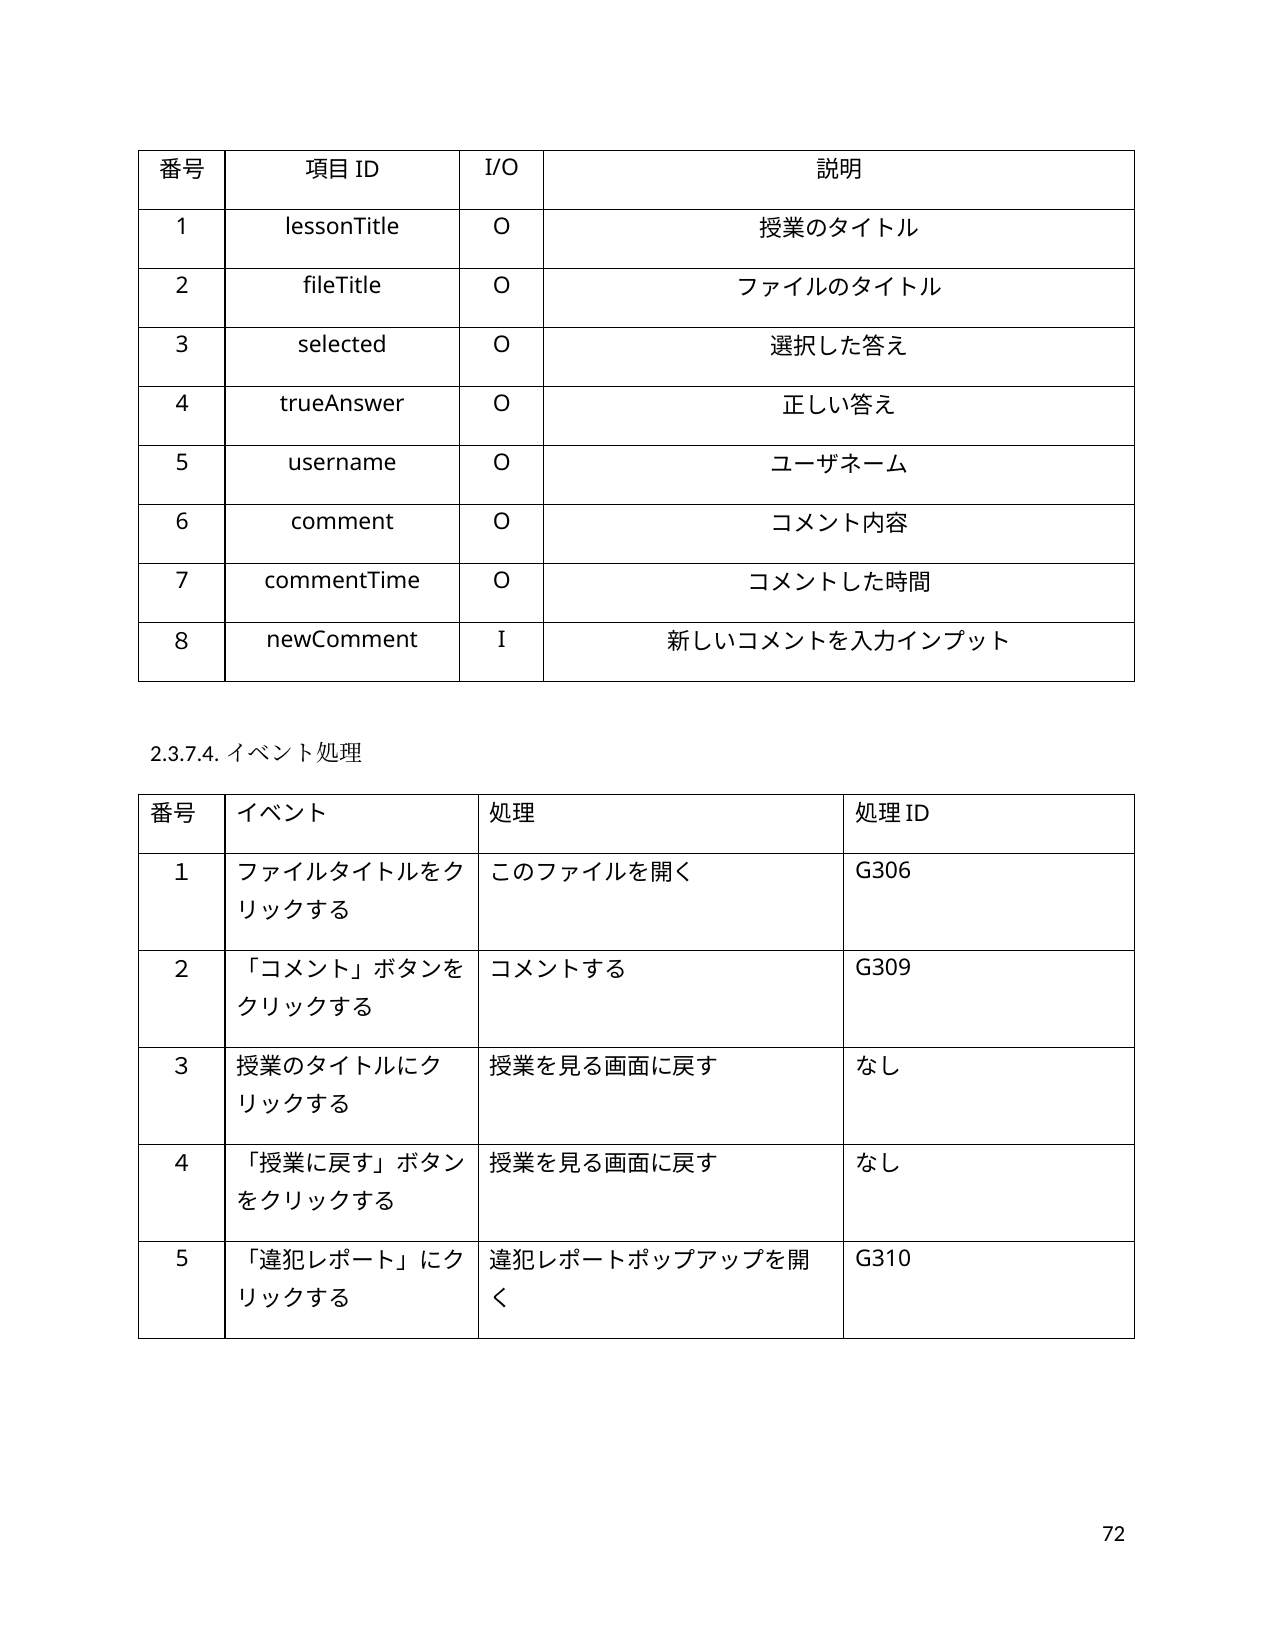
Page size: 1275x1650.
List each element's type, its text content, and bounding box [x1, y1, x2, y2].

table_cell O [460, 210, 543, 268]
table_cell このファイルを開く [479, 854, 843, 949]
table_cell 5 [139, 446, 224, 504]
table_header 説明 [544, 151, 1134, 209]
table_cell コメントする [479, 951, 843, 1047]
table_header イベント [226, 795, 478, 852]
table_cell O [460, 387, 543, 445]
table_cell 7 [139, 564, 224, 622]
table_header I/O [460, 151, 543, 209]
table_cell selected [226, 328, 459, 386]
table_cell G309 [844, 951, 1134, 1047]
table_cell 5 [139, 1242, 224, 1338]
table_cell コメントした時間 [544, 564, 1134, 622]
table_cell newComment [226, 623, 459, 681]
table_header 処理ID [844, 795, 1134, 852]
table_cell 授業を見る画面に戻す [479, 1145, 843, 1241]
table_cell O [460, 328, 543, 386]
table_cell １ [139, 854, 224, 949]
table_cell 「授業に戻す」ボタンをクリックする [226, 1145, 478, 1241]
table_cell G306 [844, 854, 1134, 949]
table_cell 授業を見る画面に戻す [479, 1048, 843, 1144]
table_header 番号 [139, 795, 224, 852]
table_cell O [460, 505, 543, 563]
table_cell ４ [139, 1145, 224, 1241]
table_cell ファイルタイトルをクリックする [226, 854, 478, 949]
table_cell 2 [139, 269, 224, 327]
table_cell username [226, 446, 459, 504]
table_cell ファイルのタイトル [544, 269, 1134, 327]
table_cell G310 [844, 1242, 1134, 1338]
table_cell I [460, 623, 543, 681]
table_cell O [460, 564, 543, 622]
table_cell ３ [139, 1048, 224, 1144]
table_cell なし [844, 1048, 1134, 1144]
table_cell ８ [139, 623, 224, 681]
table_cell 授業のタイトルにクリックする [226, 1048, 478, 1144]
table_cell 違犯レポートポップアップを開く [479, 1242, 843, 1338]
table_cell 1 [139, 210, 224, 268]
text 2.3.7.4. イベント処理 [150, 735, 1125, 768]
table_header 処理 [479, 795, 843, 852]
table_cell 正しい答え [544, 387, 1134, 445]
table_cell なし [844, 1145, 1134, 1241]
table_cell commentTime [226, 564, 459, 622]
table_cell O [460, 269, 543, 327]
table_cell 授業のタイトル [544, 210, 1134, 268]
table_cell 3 [139, 328, 224, 386]
table_cell trueAnswer [226, 387, 459, 445]
table_cell 新しいコメントを入力インプット [544, 623, 1134, 681]
table_cell lessonTitle [226, 210, 459, 268]
table_cell fileTitle [226, 269, 459, 327]
table_cell 4 [139, 387, 224, 445]
table_cell 6 [139, 505, 224, 563]
table_cell ユーザネーム [544, 446, 1134, 504]
table_cell ２ [139, 951, 224, 1047]
table_cell O [460, 446, 543, 504]
table_header 番号 [139, 151, 224, 209]
table_cell 「コメント」ボタンをクリックする [226, 951, 478, 1047]
table_cell comment [226, 505, 459, 563]
table_cell 選択した答え [544, 328, 1134, 386]
table_cell 「違犯レポート」にクリックする [226, 1242, 478, 1338]
table_cell コメント内容 [544, 505, 1134, 563]
table_header 項目ID [226, 151, 459, 209]
